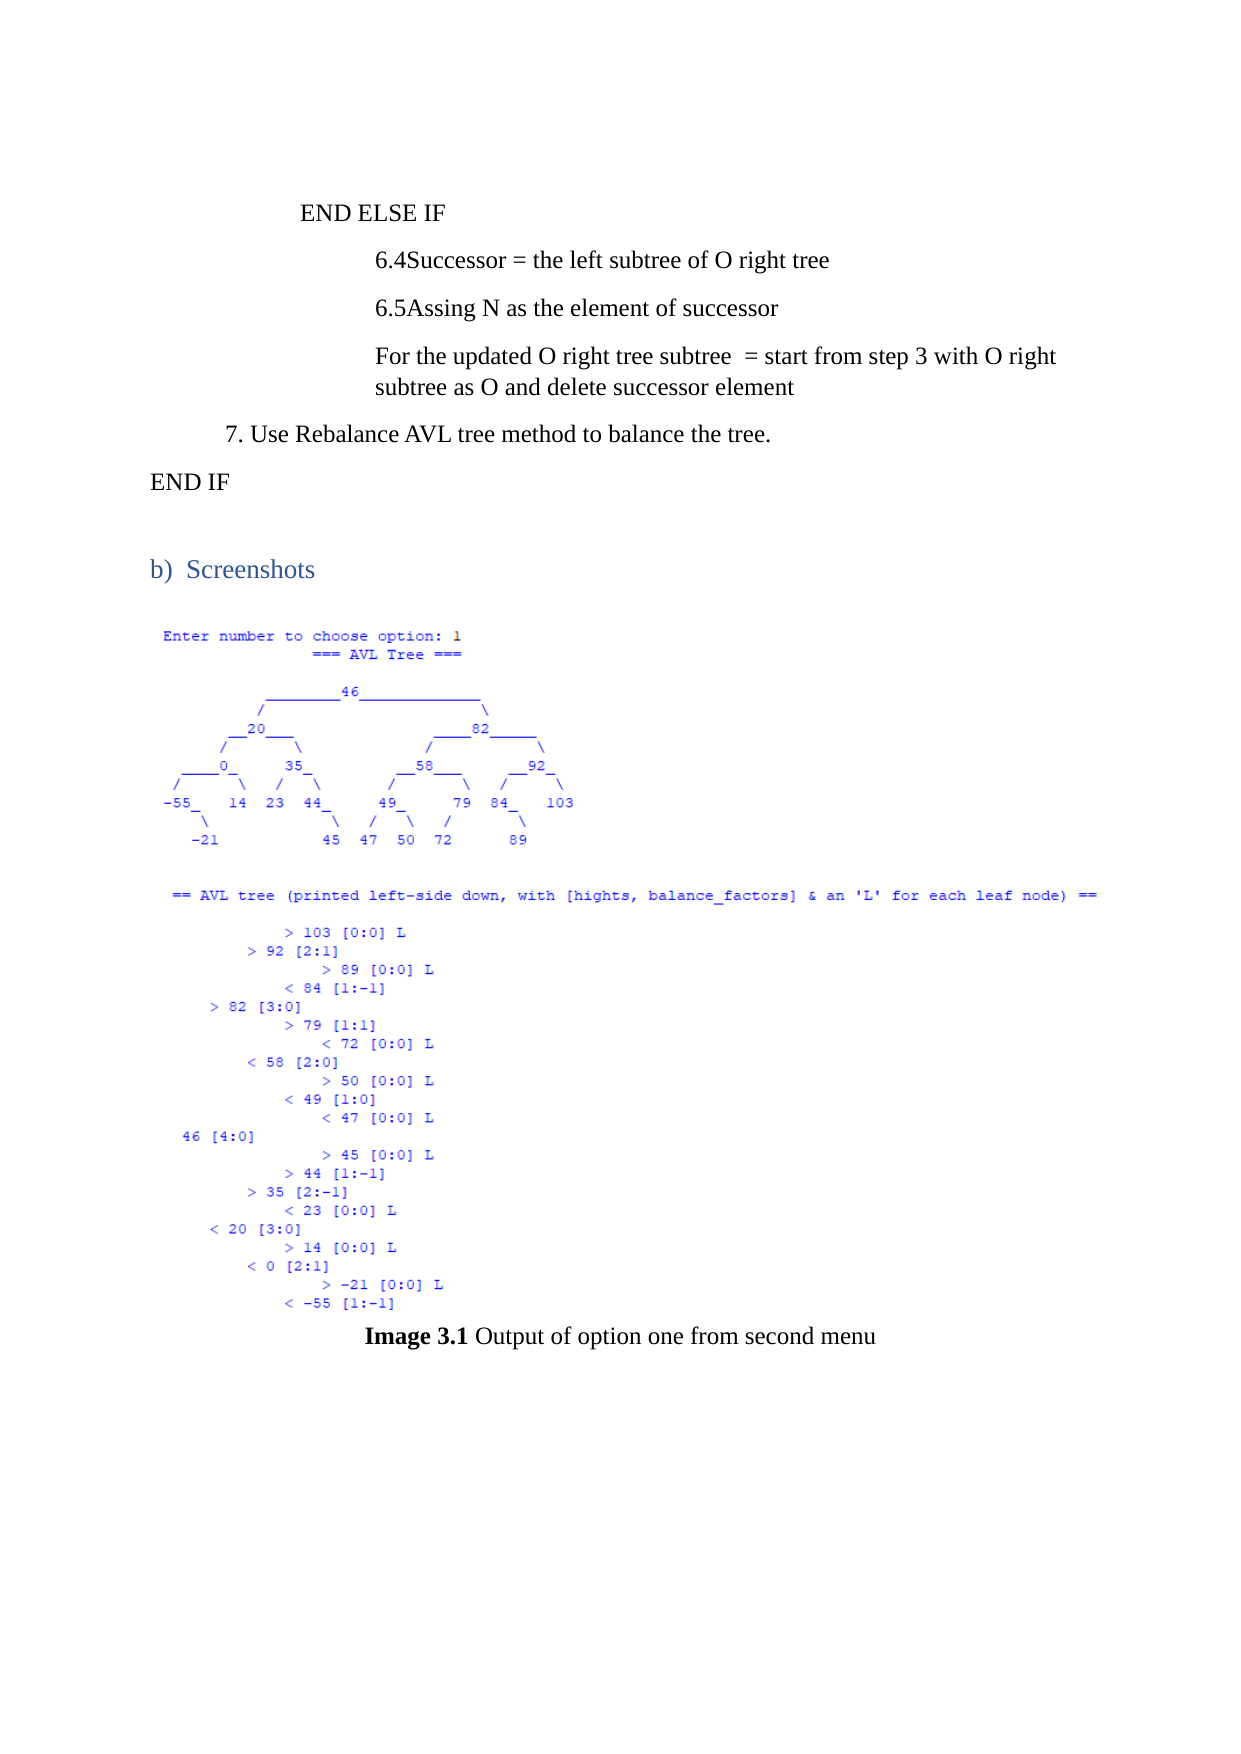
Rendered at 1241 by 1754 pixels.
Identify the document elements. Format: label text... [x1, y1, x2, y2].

picture [163, 614, 1104, 1317]
text 6.5Assing N as the element of successor [150, 293, 1090, 322]
subtitle b) Screenshots [150, 553, 1090, 584]
text For the updated O right tree subtree = start from step 3 with O right subtree as O and delete successor element [375, 341, 1090, 401]
text 7. Use Rebalance AVL tree method to balance the tree. [150, 419, 1090, 448]
text 6.4Successor = the left subtree of O right tree [150, 245, 1090, 274]
text END ELSE IF [150, 198, 1090, 226]
text END IF [150, 467, 1090, 496]
